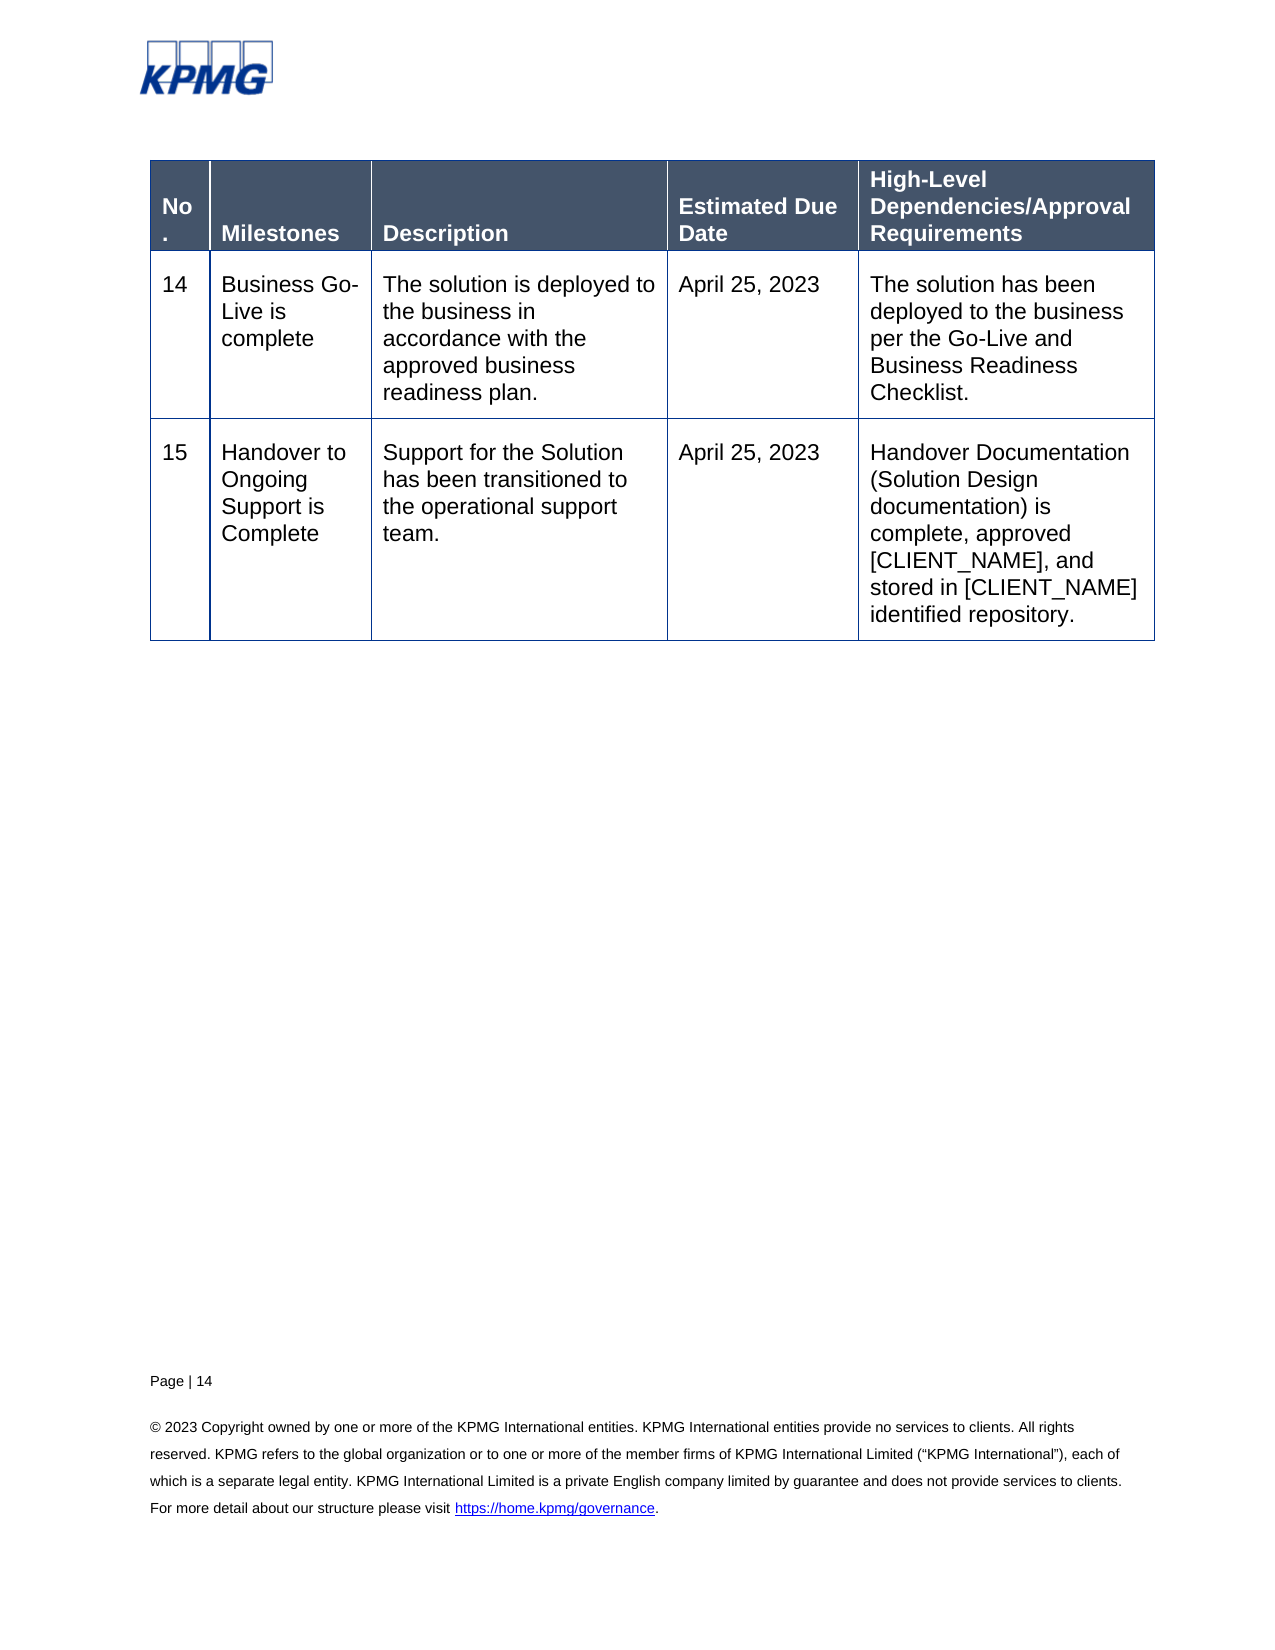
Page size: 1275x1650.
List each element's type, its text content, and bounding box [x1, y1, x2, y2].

table_cell The solution has been deployed to the business per the Go-Live and Business Readiness Checklist. [859, 251, 1154, 418]
table_header Milestones [211, 161, 371, 250]
table_header Description [372, 161, 667, 250]
table_cell The solution is deployed to the business in accordance with the approved business readiness plan. [372, 251, 667, 418]
table_cell 14 [151, 251, 209, 418]
table_cell Support for the Solution has been transitioned to the operational support team. [372, 419, 667, 640]
table_cell Handover to Ongoing Support is Complete [211, 419, 371, 640]
table_cell April 25, 2023 [668, 419, 858, 640]
table_header Estimated Due Date [668, 161, 858, 250]
table_header High-Level Dependencies/Approval Requirements [859, 161, 1154, 250]
picture [118, 0, 302, 136]
table_cell Handover Documentation (Solution Design documentation) is complete, approved [CLIENT_NAME], and stored in [CLIENT_NAME] identified repository. [859, 419, 1154, 640]
table_header No. [151, 161, 209, 250]
table_cell 15 [151, 419, 209, 640]
table_cell April 25, 2023 [668, 251, 858, 418]
table_cell Business Go-Live is complete [211, 251, 371, 418]
